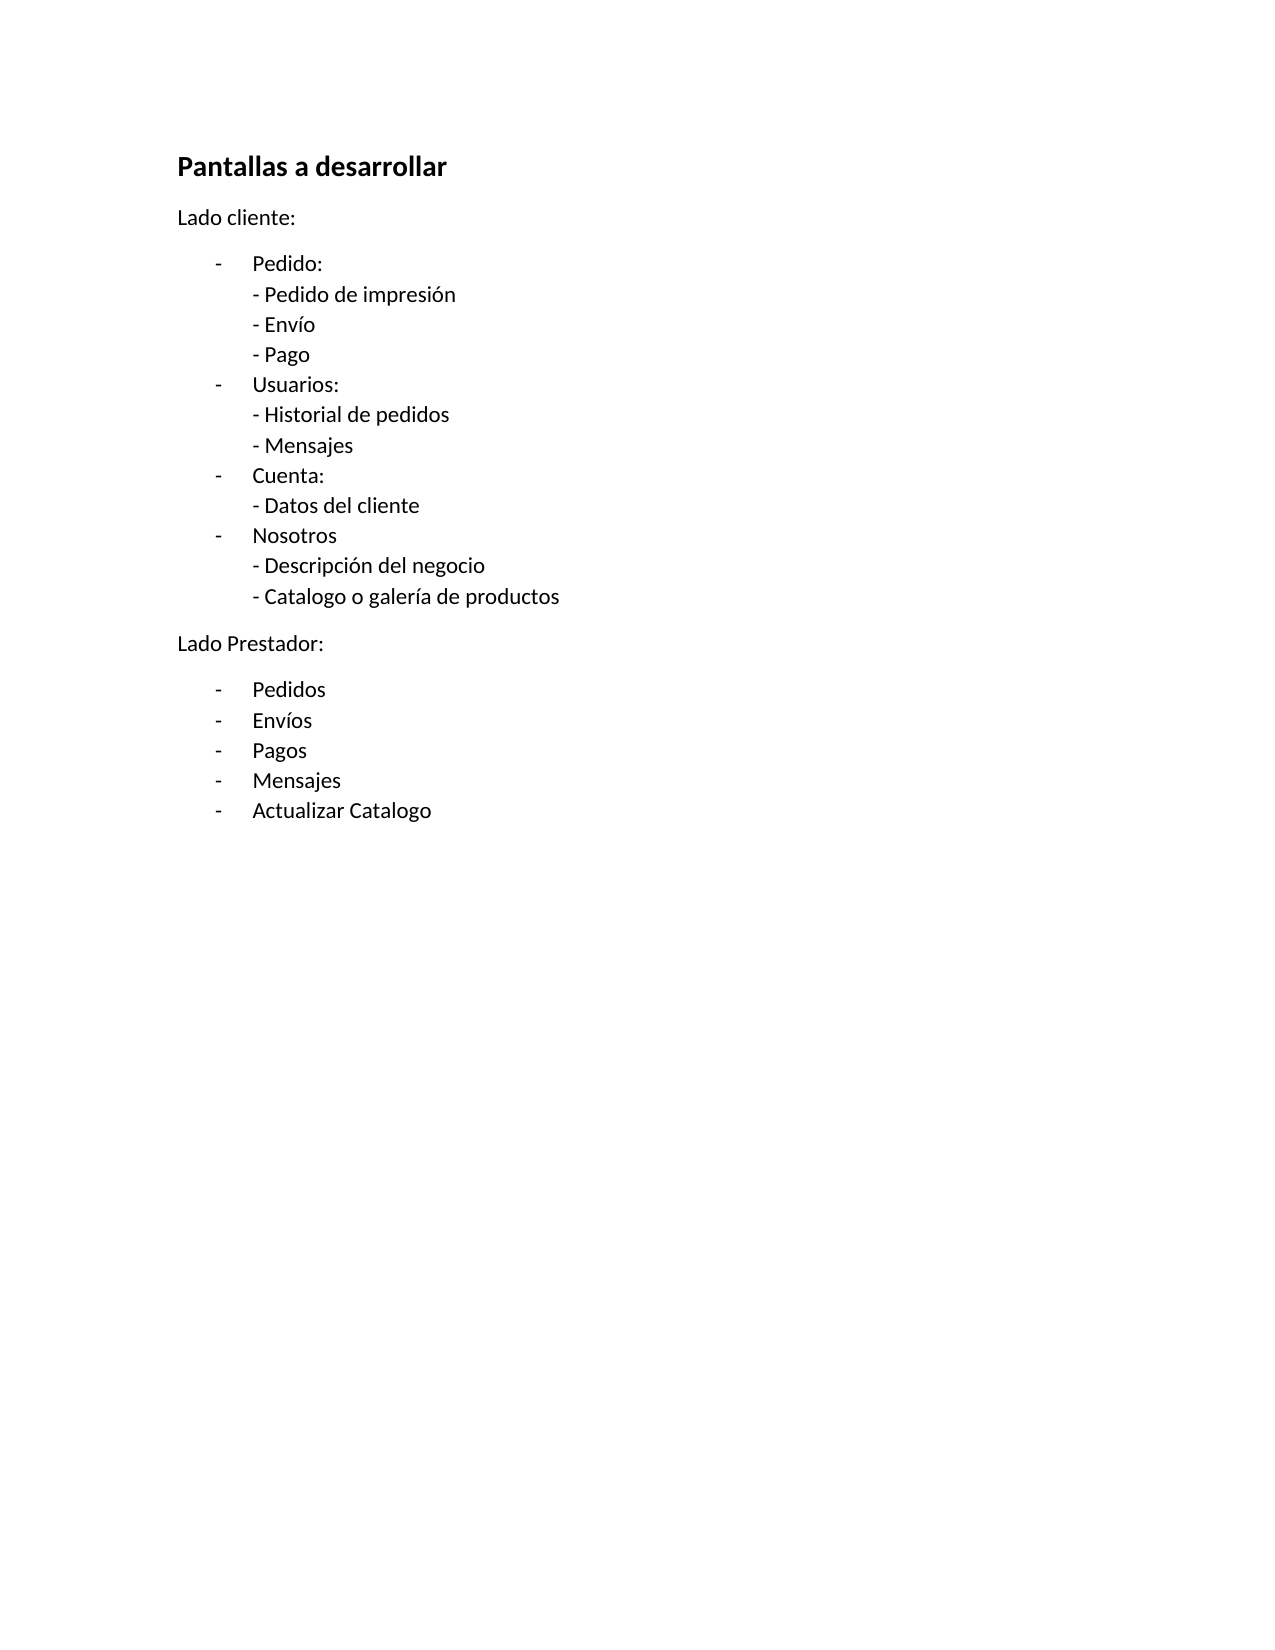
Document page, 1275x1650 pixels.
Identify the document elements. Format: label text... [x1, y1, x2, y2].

list Cuenta: [215, 461, 1098, 489]
list Usuarios: [215, 370, 1098, 398]
text Lado Prestador: [177, 629, 1098, 657]
list Mensajes [215, 766, 1098, 794]
list - Pedido de impresión [252, 280, 1098, 308]
list Envíos [215, 706, 1098, 734]
list Pagos [215, 736, 1098, 764]
list Actualizar Catalogo [215, 796, 1098, 824]
text Lado cliente: [177, 203, 1098, 231]
list Pedidos [215, 676, 1098, 704]
list Pedido: [215, 249, 1098, 278]
list - Catalogo o galería de productos [252, 582, 1098, 610]
list Nosotros [215, 521, 1098, 549]
list - Historial de pedidos [252, 401, 1098, 429]
list - Mensajes [252, 431, 1098, 459]
list - Descripción del negocio [252, 552, 1098, 580]
list - Datos del cliente [252, 491, 1098, 519]
list - Envío [252, 310, 1098, 338]
text Pantallas a desarrollar [177, 148, 1098, 183]
list - Pago [252, 340, 1098, 368]
